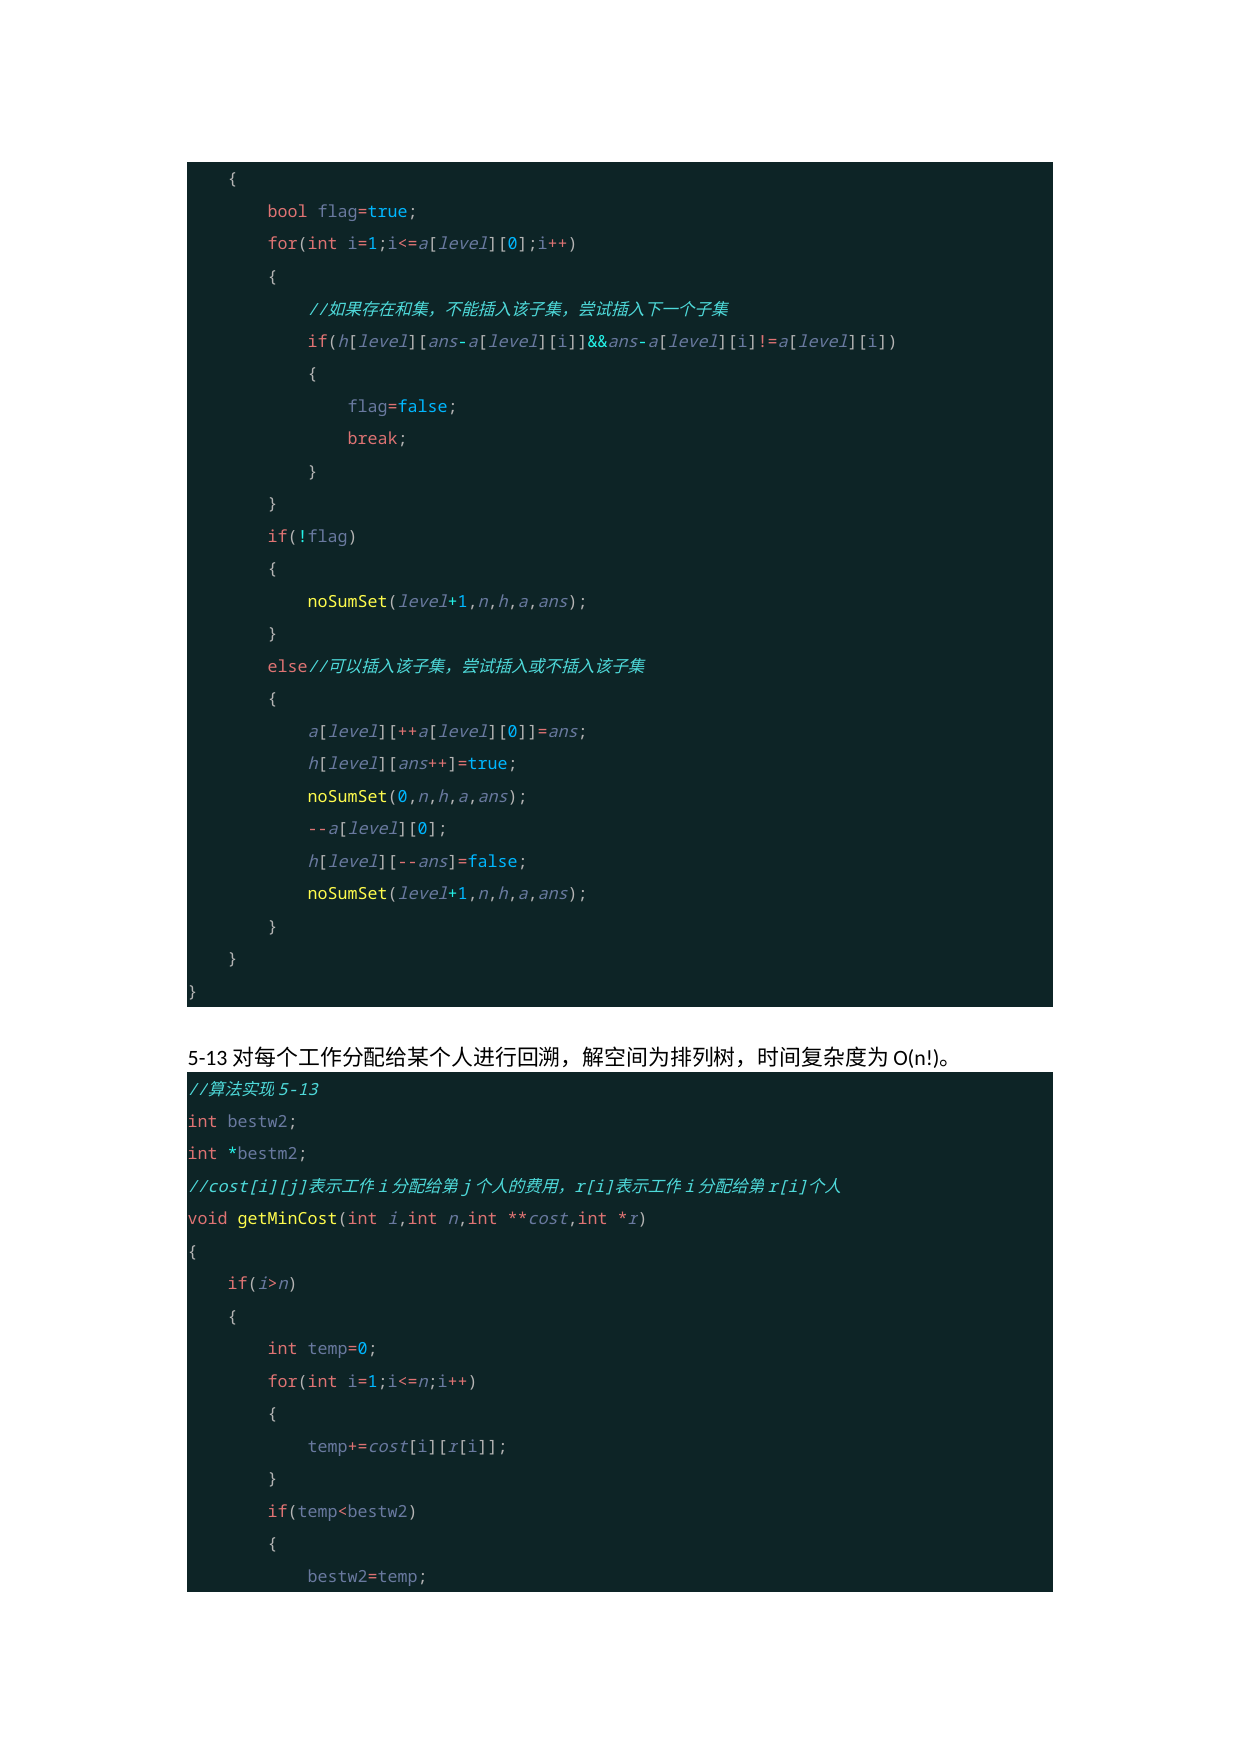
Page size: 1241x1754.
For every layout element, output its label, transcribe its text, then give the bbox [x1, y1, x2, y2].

text //cost[i][j]表示工作i分配给第j个人的费用，r[i]表示工作i分配给第r[i]个人 [187, 1169, 1053, 1202]
text noSumSet(level+1,n,h,a,ans); [187, 877, 1053, 909]
text } [187, 1462, 1053, 1494]
text break; [187, 422, 1053, 454]
text a[level][++a[level][0]]=ans; [187, 714, 1053, 747]
text --a[level][0]; [187, 812, 1053, 844]
text for(int i=1;i<=a[level][0];i++) [187, 227, 1053, 259]
text else//可以插入该子集，尝试插入或不插入该子集 [187, 649, 1053, 682]
text for(int i=1;i<=n;i++) [187, 1364, 1053, 1397]
text } [187, 487, 1053, 519]
text } [187, 454, 1053, 487]
text { [187, 1299, 1053, 1332]
text int *bestm2; [187, 1137, 1053, 1169]
text { [187, 682, 1053, 714]
text bestw2=temp; [187, 1559, 1053, 1592]
text temp+=cost[i][r[i]]; [187, 1429, 1053, 1462]
text //算法实现5-13 [187, 1072, 1053, 1104]
text } [187, 909, 1053, 942]
text { [187, 259, 1053, 292]
text h[level][--ans]=false; [187, 844, 1053, 877]
text h[level][ans++]=true; [187, 747, 1053, 779]
text if(!flag) [187, 519, 1053, 552]
text } [187, 617, 1053, 649]
text { [187, 162, 1053, 194]
list 5-13 对每个工作分配给某个人进行回溯，解空间为排列树，时间复杂度为O(n!)。 [187, 1039, 1053, 1072]
text flag=false; [187, 389, 1053, 422]
text noSumSet(0,n,h,a,ans); [187, 779, 1053, 812]
text if(i>n) [187, 1267, 1053, 1299]
text } [187, 974, 1053, 1007]
text void getMinCost(int i,int n,int **cost,int *r) [187, 1202, 1053, 1234]
text int bestw2; [187, 1104, 1053, 1137]
text { [187, 357, 1053, 389]
text int temp=0; [187, 1332, 1053, 1364]
text bool flag=true; [187, 194, 1053, 227]
text { [187, 552, 1053, 584]
text noSumSet(level+1,n,h,a,ans); [187, 584, 1053, 617]
text { [187, 1234, 1053, 1267]
text { [187, 1527, 1053, 1559]
text { [187, 1397, 1053, 1429]
text if(temp<bestw2) [187, 1494, 1053, 1527]
text } [187, 942, 1053, 974]
text if(h[level][ans-a[level][i]]&&ans-a[level][i]!=a[level][i]) [187, 324, 1053, 357]
text //如果存在和集，不能插入该子集，尝试插入下一个子集 [187, 292, 1053, 324]
